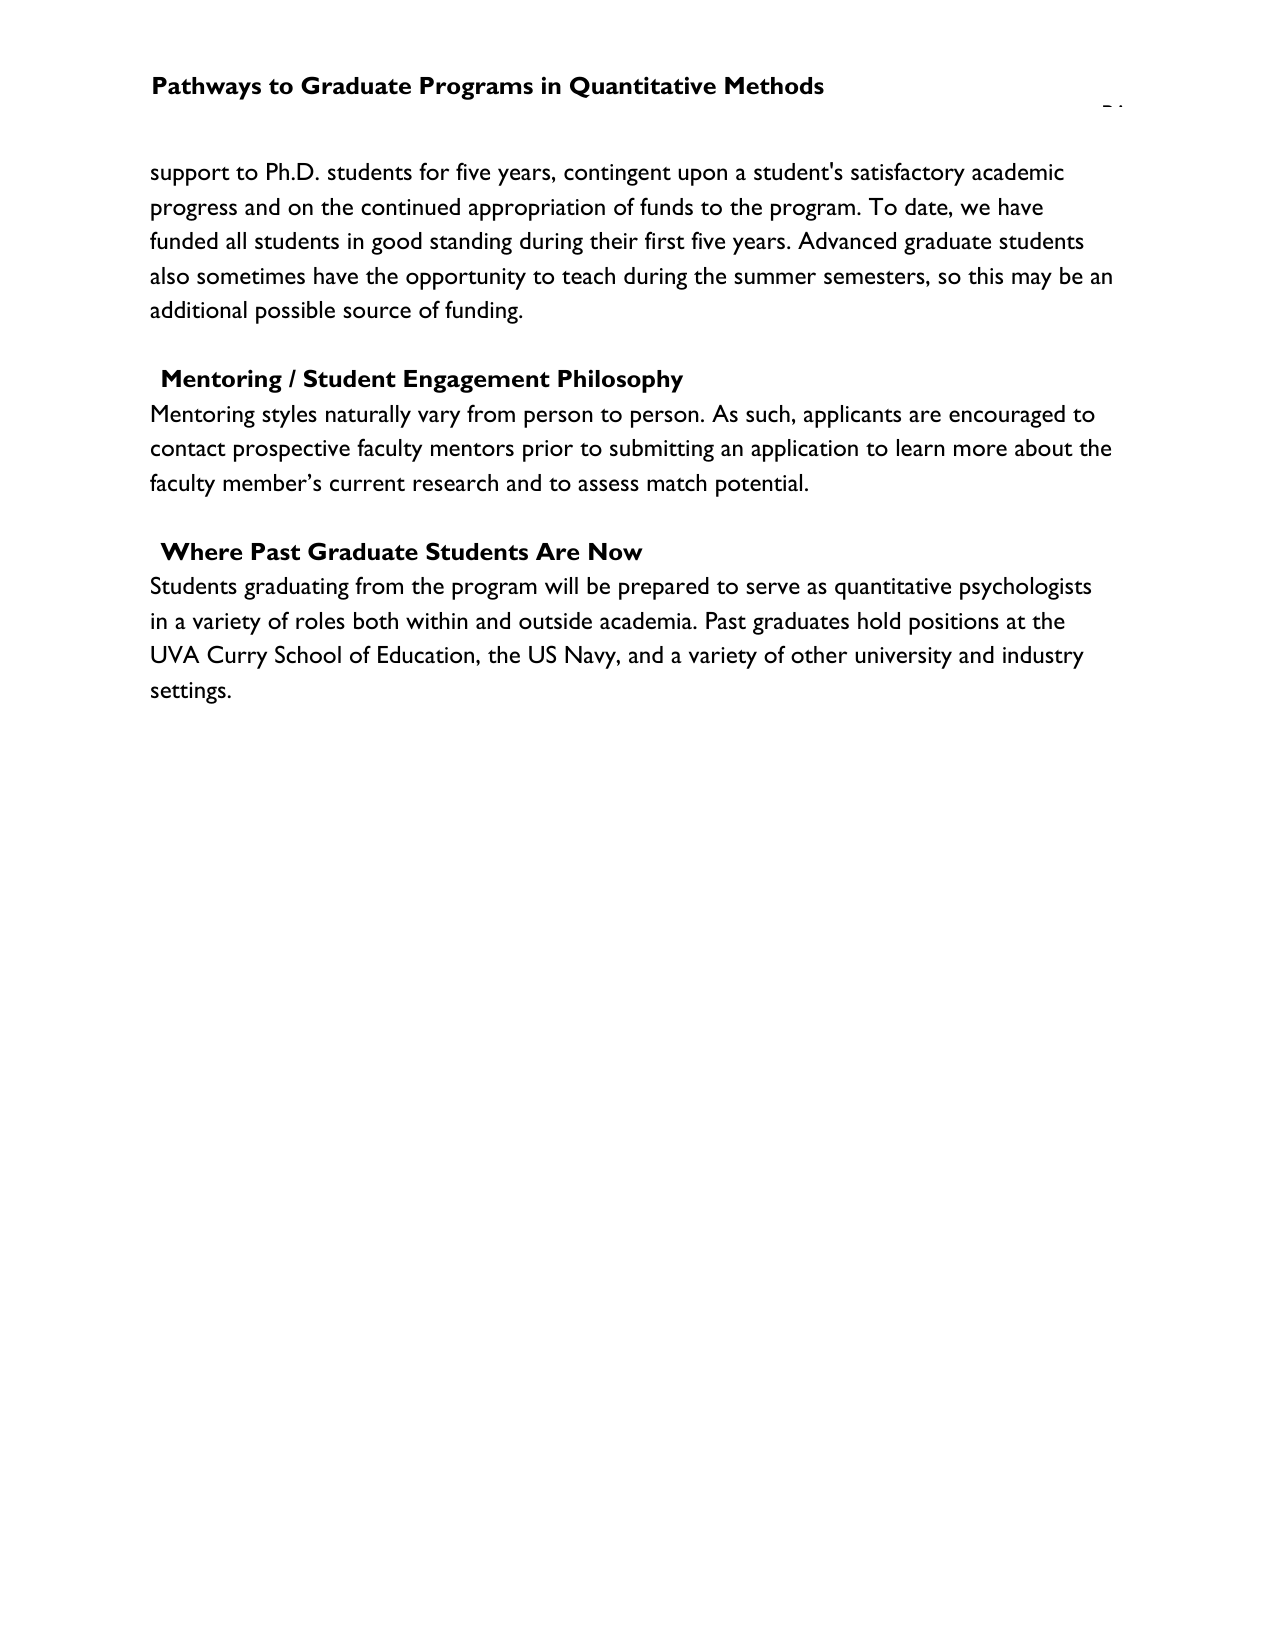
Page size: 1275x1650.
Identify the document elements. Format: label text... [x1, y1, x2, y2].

subtitle Where Past Graduate Students Are Now [150, 534, 1137, 568]
subtitle Mentoring / Student Engagement Philosophy [150, 362, 1137, 396]
text Students graduating from the program will be prepared to serve as quantitative psychologists in a variety of roles both within and outside academia. Past graduates hold positions at the UVA Curry School of Education, the US Navy, and a variety of other university and industry settings. [150, 568, 1118, 706]
text Mentoring styles naturally vary from person to person. As such, applicants are encouraged to contact prospective faculty mentors prior to submitting an application to learn more about the faculty member’s current research and to assess match potential. [150, 396, 1124, 499]
text support to Ph.D. students for five years, contingent upon a student's satisfactory academic progress and on the continued appropriation of funds to the program. To date, we have funded all students in good standing during their first five years. Advanced graduate students also sometimes have the opportunity to teach during the summer semesters, so this may be an additional possible source of funding. [150, 154, 1118, 327]
